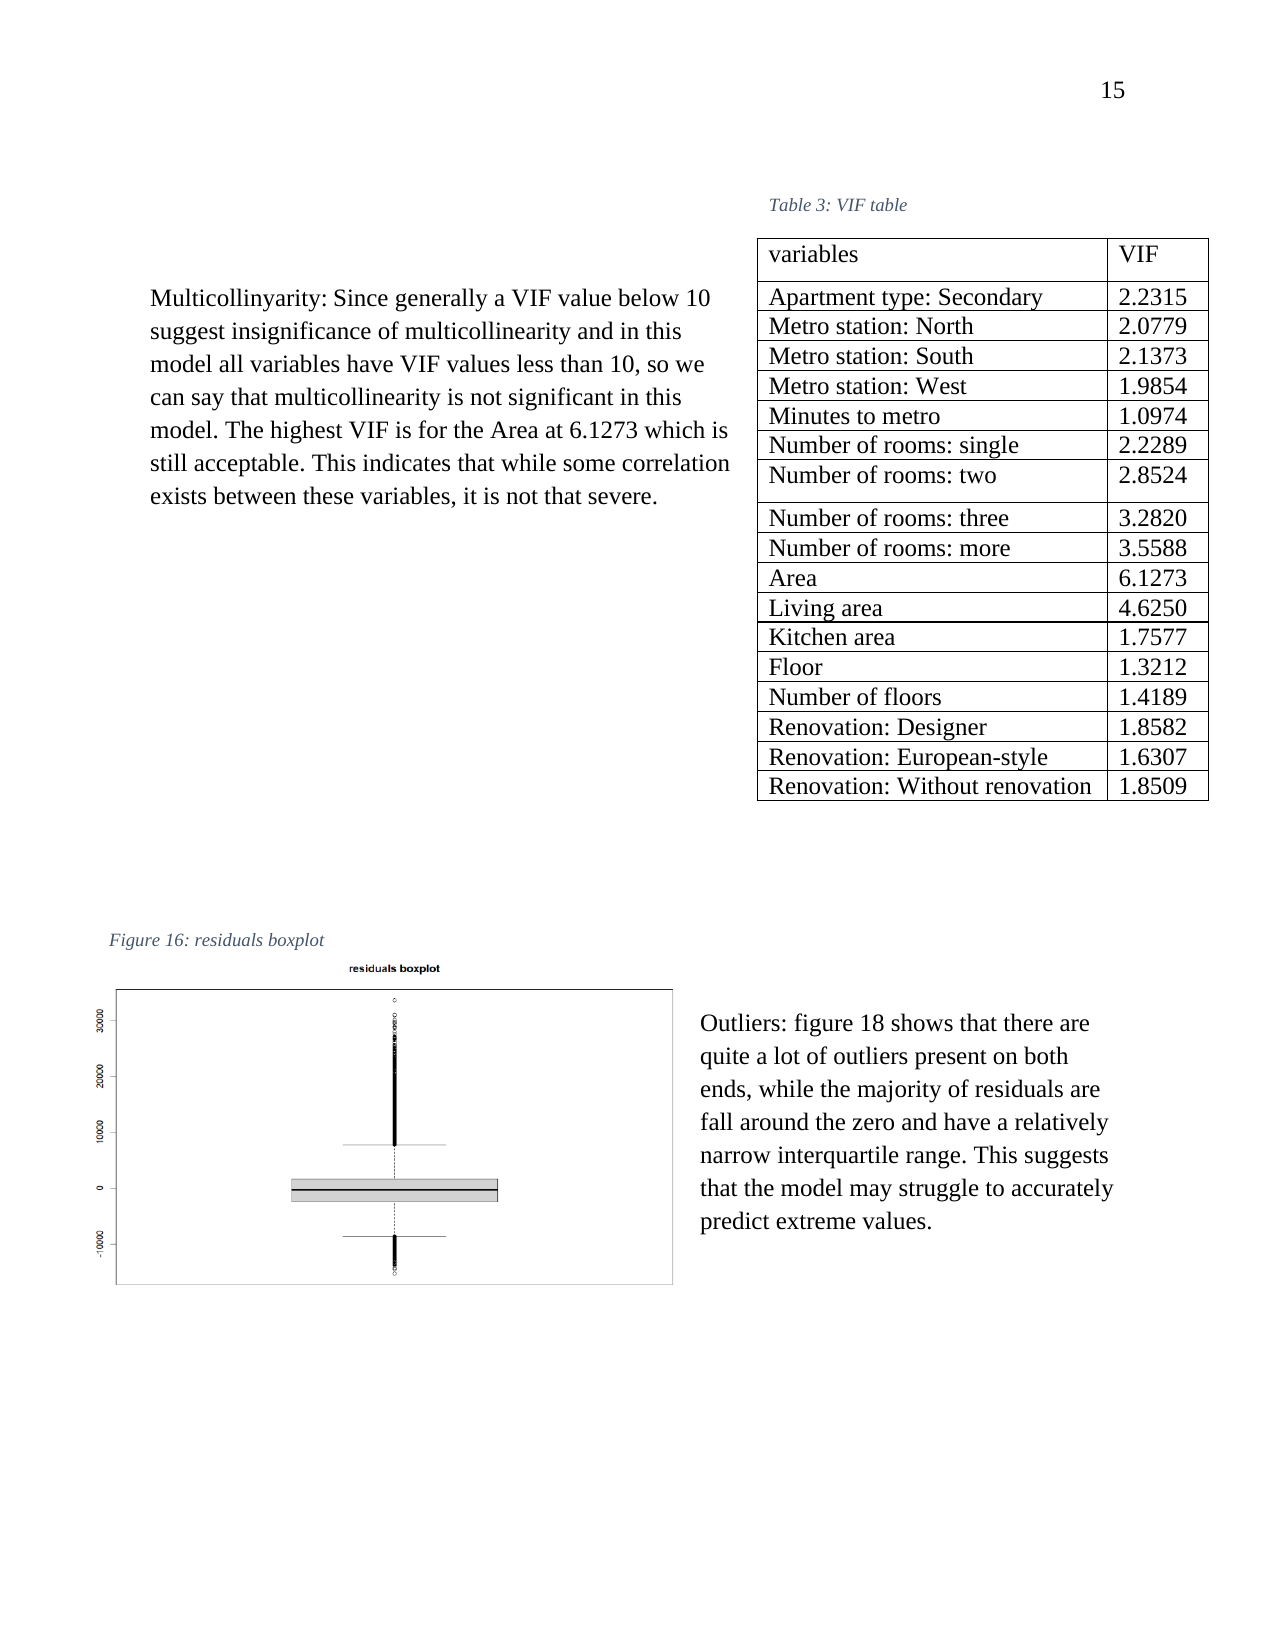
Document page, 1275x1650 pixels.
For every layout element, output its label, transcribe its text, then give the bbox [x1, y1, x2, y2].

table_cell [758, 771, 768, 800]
text Outliers: figure 18 shows that there are quite a lot of outliers present on both ends, while the majority of residuals are fall around the zero and have a relatively narrow interquartile range. This suggests that the model may struggle to accurately predict extreme values. [682, 1008, 1125, 1235]
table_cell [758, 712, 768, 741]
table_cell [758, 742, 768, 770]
table_cell Number of rooms: two [758, 460, 1107, 502]
table_cell 1.9854 [1108, 371, 1208, 400]
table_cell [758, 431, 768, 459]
text Multicollinyarity: Since generally a VIF value below 10 suggest insignificance of multicollinearity and in this model all variables have VIF values less than 10, so we can say that multicollinearity is not significant in this model. The highest VIF is for the Area at 6.1273 which is still acceptable. This indicates that while some correlation exists between these variables, it is not that severe. [150, 283, 757, 510]
text Table 3: VIF table [150, 194, 1125, 215]
table_header variables [758, 239, 1107, 281]
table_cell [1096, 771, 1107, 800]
table_cell Number of rooms: three [758, 503, 1107, 532]
table_cell Number of rooms: more [758, 533, 1107, 562]
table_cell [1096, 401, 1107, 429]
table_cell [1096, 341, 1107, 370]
picture [81, 958, 682, 1290]
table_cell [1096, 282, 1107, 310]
table_header VIF [1108, 239, 1208, 281]
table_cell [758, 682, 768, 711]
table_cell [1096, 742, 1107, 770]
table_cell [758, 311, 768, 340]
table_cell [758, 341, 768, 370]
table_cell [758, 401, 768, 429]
table_cell Metro station: West [758, 371, 1107, 400]
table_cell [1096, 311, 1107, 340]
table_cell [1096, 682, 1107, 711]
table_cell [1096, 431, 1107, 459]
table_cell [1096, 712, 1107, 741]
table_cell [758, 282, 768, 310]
table_cell 2.8524 [1108, 460, 1208, 502]
